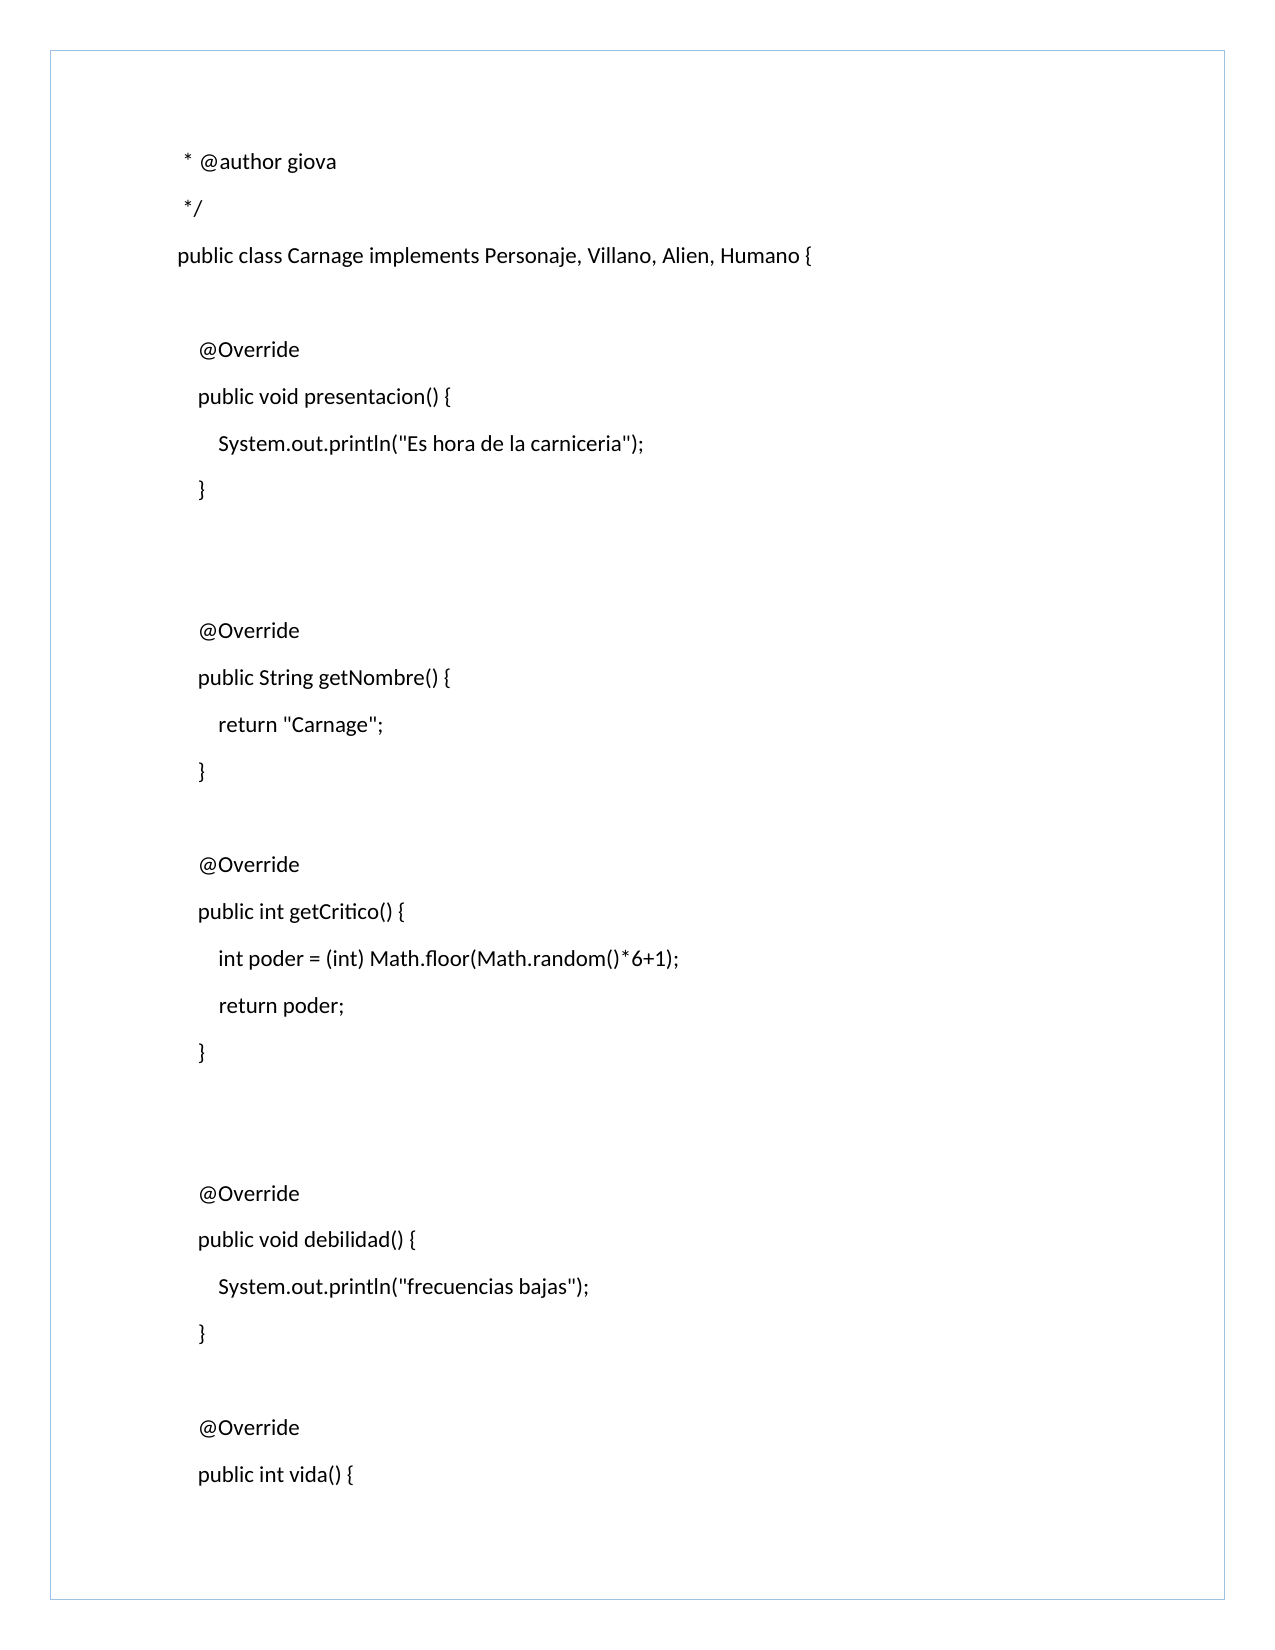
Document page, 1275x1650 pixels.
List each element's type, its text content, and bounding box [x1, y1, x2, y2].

text */ [177, 194, 1098, 222]
text return "Carnage"; [177, 710, 1098, 738]
text @Override [177, 1413, 1098, 1441]
text public int vida() { [177, 1460, 1098, 1488]
text int poder = (int) Math.floor(Math.random()*6+1); [177, 944, 1098, 972]
text @Override [177, 1179, 1098, 1207]
text System.out.println("frecuencias bajas"); [177, 1272, 1098, 1301]
text @Override [177, 335, 1098, 363]
text @Override [177, 851, 1098, 879]
text public int getCritico() { [177, 897, 1098, 926]
text System.out.println("Es hora de la carniceria"); [177, 429, 1098, 457]
text return poder; [177, 991, 1098, 1019]
text } [177, 1038, 1098, 1066]
text } [177, 476, 1098, 504]
text * @author giova [177, 147, 1098, 176]
text public void presentacion() { [177, 382, 1098, 410]
text public class Carnage implements Personaje, Villano, Alien, Humano { [177, 241, 1098, 269]
text } [177, 1319, 1098, 1347]
text public String getNombre() { [177, 663, 1098, 691]
text @Override [177, 616, 1098, 644]
text public void debilidad() { [177, 1226, 1098, 1254]
text } [177, 757, 1098, 785]
